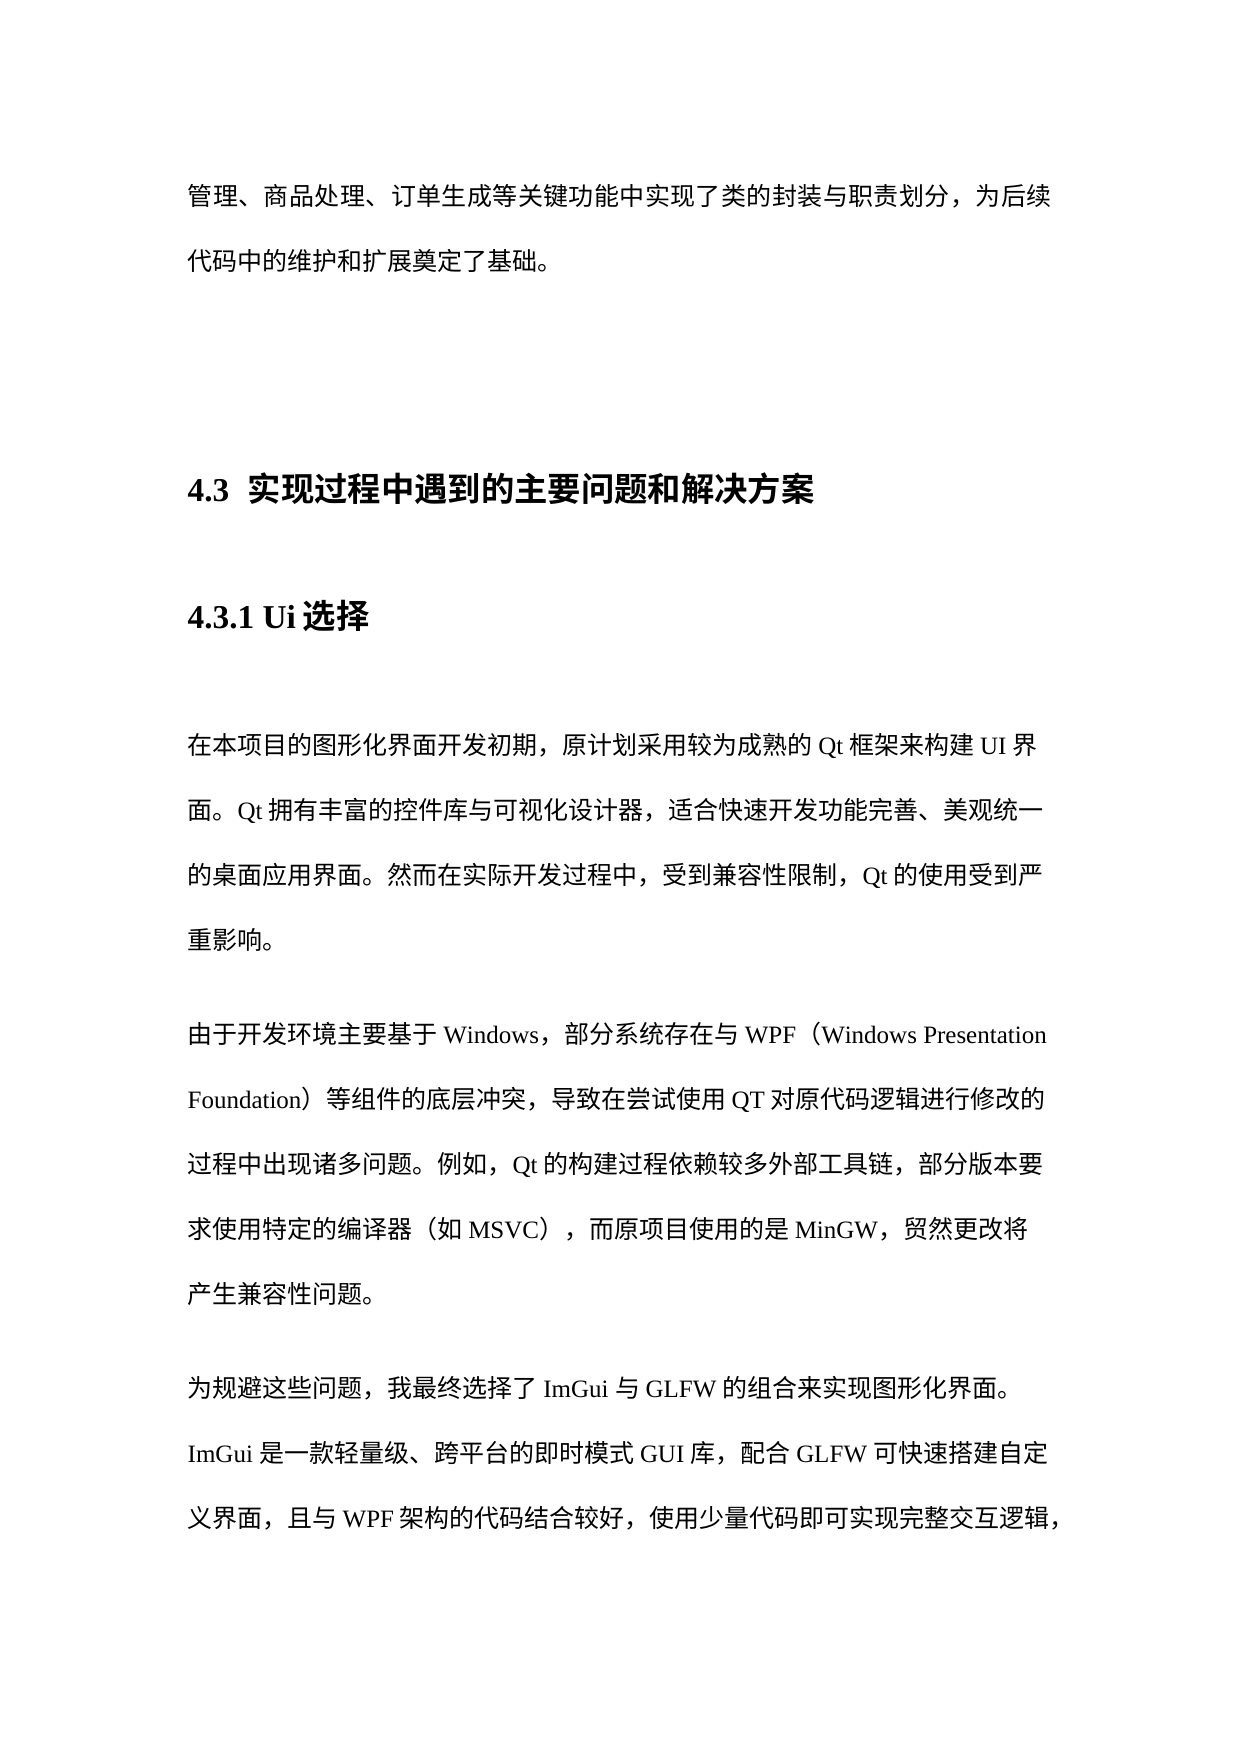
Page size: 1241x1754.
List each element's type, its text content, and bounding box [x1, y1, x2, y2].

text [187, 162, 1053, 292]
text 在本项目的图形化界面开发初期，原计划采用较为成熟的 Qt 框架来构建 UI 界面。Qt 拥有丰富的控件库与可视化设计器，适合快速开发功能完善、美观统一的桌面应用界面。然而在实际开发过程中，受到兼容性限制，Qt 的使用受到严重影响。 [187, 711, 1053, 971]
subtitle 实现过程中遇到的主要问题和解决方案 [187, 454, 1053, 519]
text 由于开发环境主要基于 Windows，部分系统存在与 WPF（Windows Presentation Foundation）等组件的底层冲突，导致在尝试使用QT对原代码逻辑进行修改的过程中出现诸多问题。例如，Qt 的构建过程依赖较多外部工具链，部分版本要求使用特定的编译器（如 MSVC），而原项目使用的是 MinGW，贸然更改将产生兼容性问题。 [187, 1000, 1053, 1325]
subtitle Ui选择 [187, 582, 1053, 647]
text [187, 1354, 1053, 1549]
